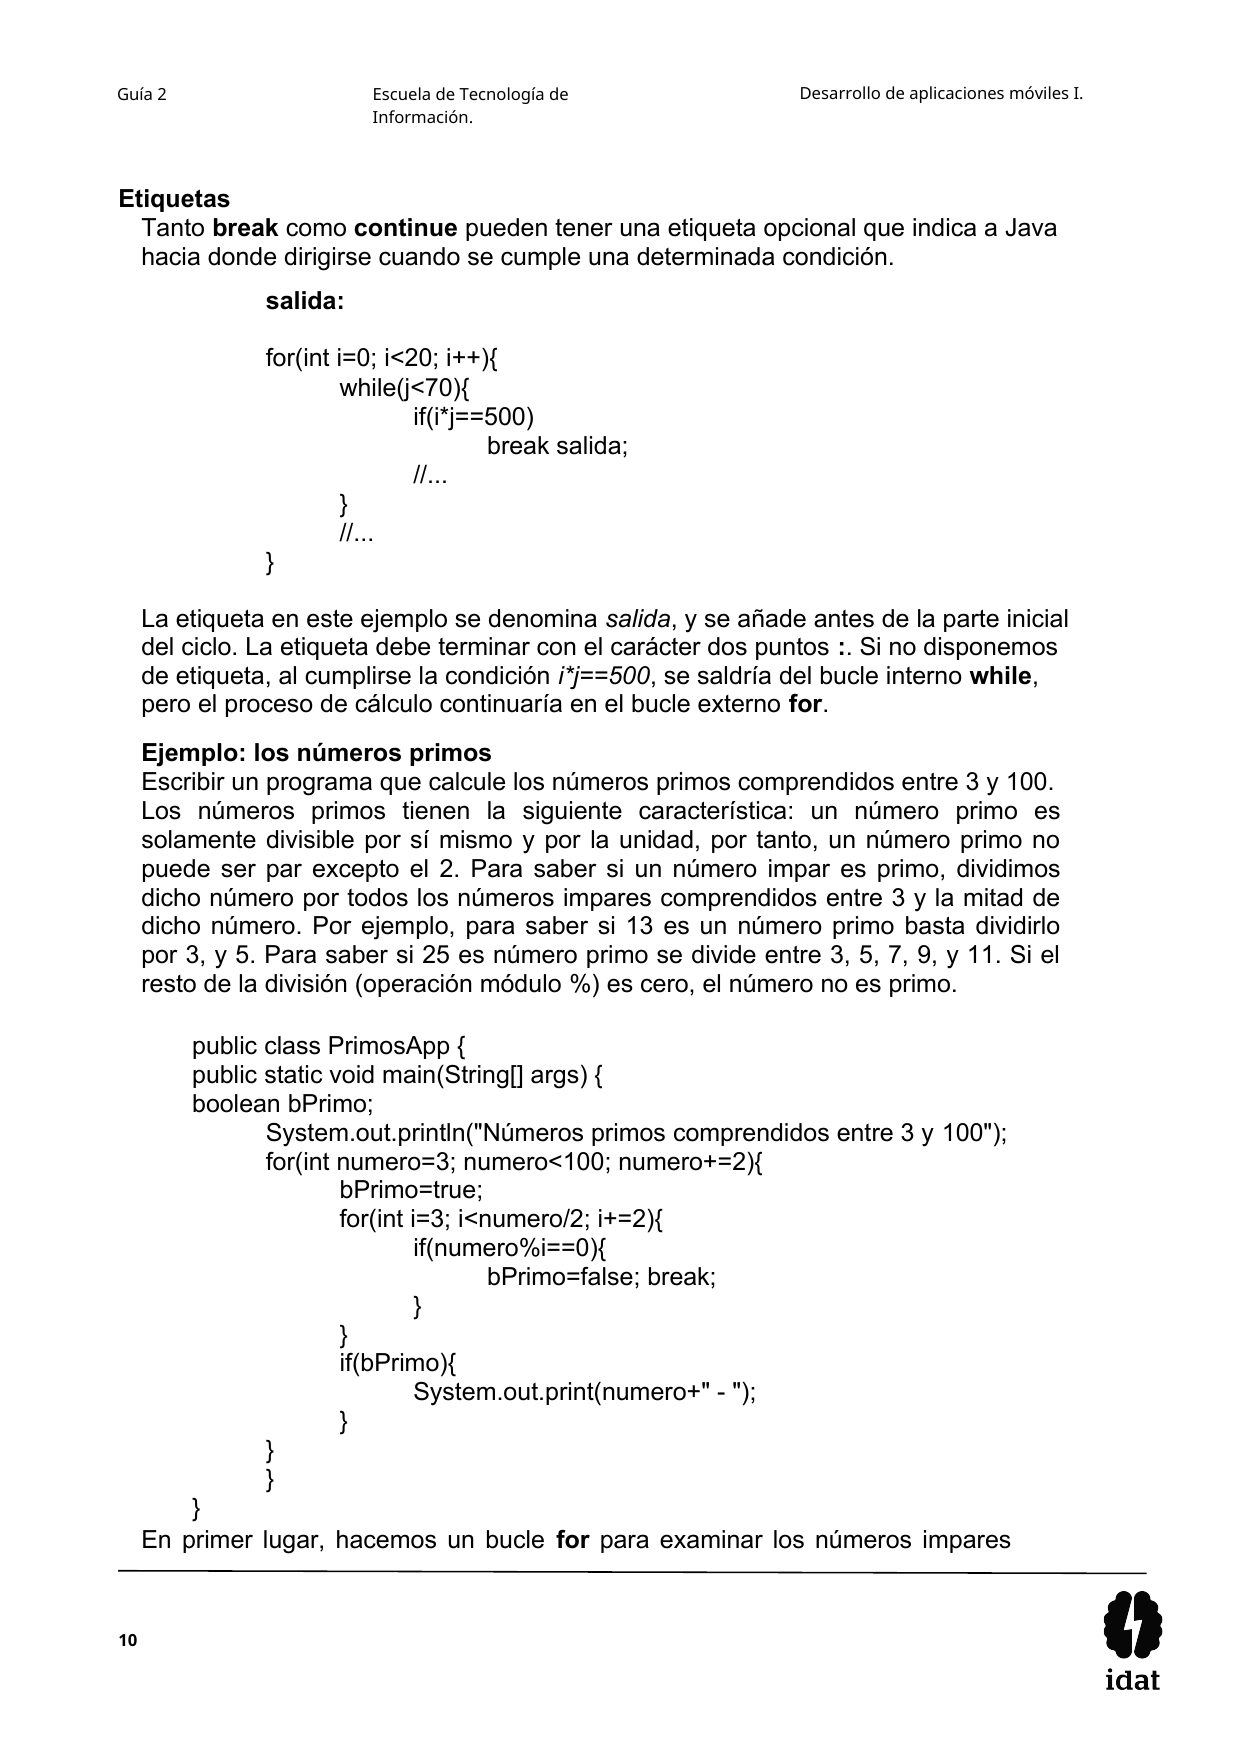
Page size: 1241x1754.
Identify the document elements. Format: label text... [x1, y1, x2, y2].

text break salida; [413, 431, 1122, 459]
text } [266, 1320, 1122, 1348]
text while(j<70){ [266, 372, 1122, 401]
subtitle Ejemplo: los números primos [141, 738, 1122, 767]
text //... [266, 518, 1122, 547]
text if(numero%i==0){ [339, 1233, 1122, 1262]
text //... [339, 460, 1122, 488]
text Los números primos tienen la siguiente característica: un número primo es solamente divisible por sí mismo y por la unidad, por tanto, un número primo no puede ser par excepto el 2. Para saber si un número impar es primo, dividimos dicho número por todos los números impares comprendidos entre 3 y la mitad de dicho número. Por ejemplo, para saber si 13 es un número primo basta dividirlo por 3, y 5. Para saber si 25 es número primo se divide entre 3, 5, 7, 9, y 11. Si el resto de la división (operación módulo %) es cero, el número no es primo. [141, 796, 1062, 997]
text } [339, 1291, 1122, 1319]
text System.out.println("Números primos comprendidos entre 3 y 100"); [266, 1118, 1122, 1146]
text } [192, 1493, 1122, 1522]
text Etiquetas [118, 189, 1122, 212]
text for(int i=0; i<20; i++){ [266, 343, 1122, 372]
text Tanto break como continue pueden tener una etiqueta opcional que indica a Java hacia donde dirigirse cuando se cumple una determinada condición. [141, 213, 1062, 270]
text for(int i=3; i<numero/2; i+=2){ [339, 1204, 1122, 1233]
text } [266, 1406, 1122, 1435]
text } [192, 1435, 1122, 1464]
subtitle salida: [192, 291, 1122, 314]
text System.out.print(numero+" - "); [339, 1377, 1122, 1406]
text boolean bPrimo; [192, 1089, 1122, 1117]
text for(int numero=3; numero<100; numero+=2){ [266, 1147, 1122, 1175]
text public static void main(String[] args) { [192, 1060, 1122, 1089]
text bPrimo=false; break; [413, 1262, 1122, 1291]
text } [192, 1464, 1122, 1493]
text if(i*j==500) [339, 402, 1122, 430]
text bPrimo=true; [266, 1175, 1122, 1204]
text Escribir un programa que calcule los números primos comprendidos entre 3 y 100. [141, 767, 1122, 796]
text En primer lugar, hacemos un bucle for para examinar los números impares comprendidos entre 3 y 100. [141, 1526, 1012, 1554]
text } [339, 489, 1122, 517]
text La etiqueta en este ejemplo se denomina salida, y se añade antes de la parte inicial del ciclo. La etiqueta debe terminar con el carácter dos puntos :. Si no disponemos de etiqueta, al cumplirse la condición i*j==500, se saldría del bucle interno while, pero el proceso de cálculo continuaría en el bucle externo for. [141, 605, 1074, 718]
text if(bPrimo){ [266, 1348, 1122, 1377]
picture [1103, 1591, 1163, 1690]
text } [266, 547, 1122, 576]
text public class PrimosApp { [192, 1031, 1122, 1060]
